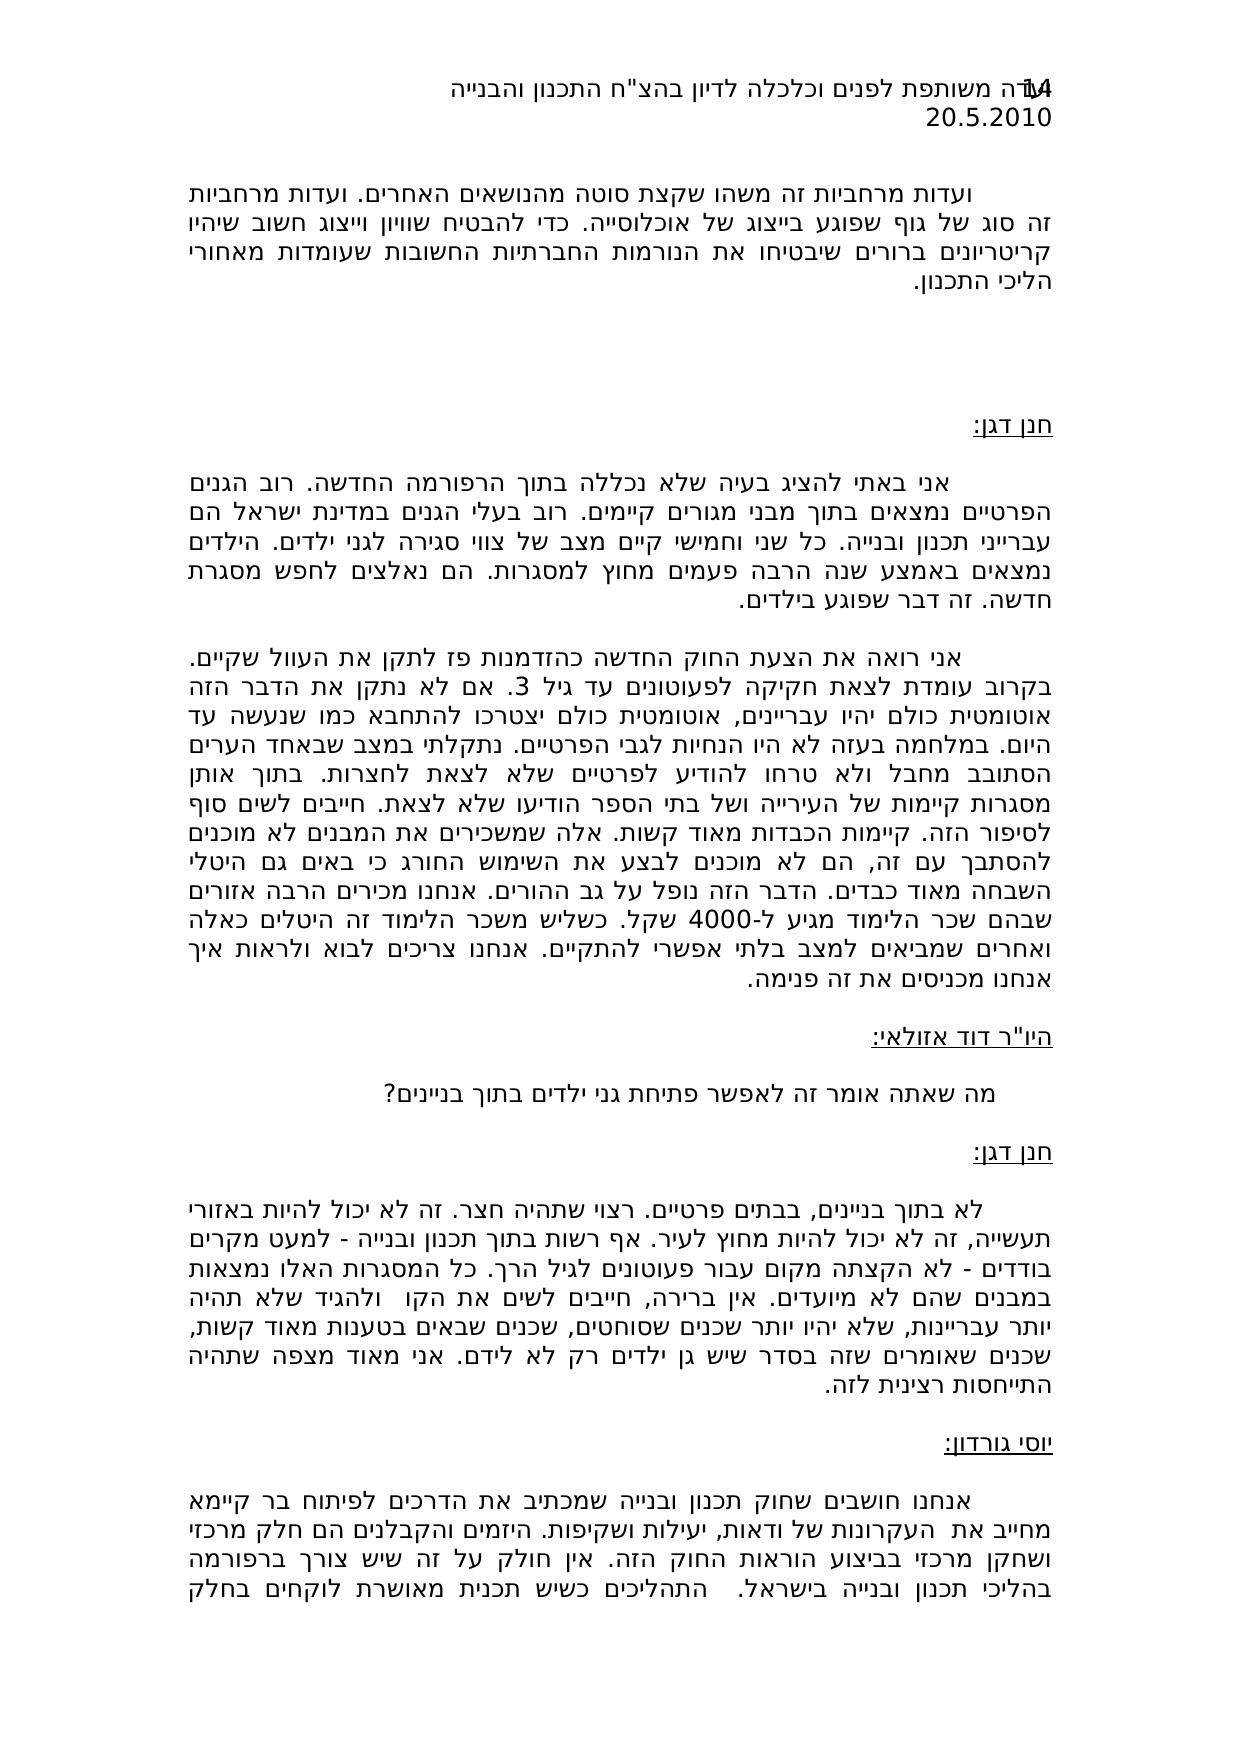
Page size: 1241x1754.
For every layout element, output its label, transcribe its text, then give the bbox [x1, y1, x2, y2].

text אני רואה את הצעת החוק החדשה כהזדמנות פז לתקן את העוול שקיים. בקרוב עומדת לצאת חקיקה לפעוטונים עד גיל 3. אם לא נתקן את הדבר הזה אוטומטית כולם יהיו עבריינים, אוטומטית כולם יצטרכו להתחבא כמו שנעשה עד היום. במלחמה בעזה לא היו הנחיות לגבי הפרטיים. נתקלתי במצב שבאחד הערים הסתובב מחבל ולא טרחו להודיע לפרטיים שלא לצאת לחצרות. בתוך אותן מסגרות קיימות של העירייה ושל בתי הספר הודיעו שלא לצאת. חייבים לשים סוף לסיפור הזה. קיימות הכבדות מאוד קשות. אלה שמשכירים את המבנים לא מוכנים להסתבך עם זה, הם לא מוכנים לבצע את השימוש החורג כי באים גם היטלי השבחה מאוד כבדים. הדבר הזה נופל על גב ההורים. אנחנו מכירים הרבה אזורים שבהם שכר הלימוד מגיע ל-4000 שקל. כשליש משכר הלימוד זה היטלים כאלה ואחרים שמביאים למצב בלתי אפשרי להתקיים. אנחנו צריכים לבוא ולראות איך אנחנו מכניסים את זה פנימה. [187, 643, 1053, 993]
text יוסי גורדון: [187, 1428, 1053, 1457]
text היו"ר דוד אזולאי: [187, 1022, 1053, 1051]
text ועדות מרחביות זה משהו שקצת סוטה מהנושאים האחרים. ועדות מרחביות זה סוג של גוף שפוגע בייצוג של אוכלוסייה. כדי להבטיח שוויון וייצוג חשוב שיהיו קריטריונים ברורים שיבטיחו את הנורמות החברתיות החשובות שעומדות מאחורי הליכי התכנון. [187, 179, 1053, 295]
text חנן דגן: [187, 410, 1053, 439]
text חנן דגן: [187, 1137, 1053, 1167]
text מה שאתה אומר זה לאפשר פתיחת גני ילדים בתוך בניינים? [187, 1079, 1053, 1109]
text אני באתי להציג בעיה שלא נכללה בתוך הרפורמה החדשה. רוב הגנים הפרטיים נמצאים בתוך מבני מגורים קיימים. רוב בעלי הגנים במדינת ישראל הם עברייני תכנון ובנייה. כל שני וחמישי קיים מצב של צווי סגירה לגני ילדים. הילדים נמצאים באמצע שנה הרבה פעמים מחוץ למסגרות. הם נאלצים לחפש מסגרת חדשה. זה דבר שפוגע בילדים. [187, 468, 1053, 614]
text לא בתוך בניינים, בבתים פרטיים. רצוי שתהיה חצר. זה לא יכול להיות באזורי תעשייה, זה לא יכול להיות מחוץ לעיר. אף רשות בתוך תכנון ובנייה - למעט מקרים בודדים - לא הקצתה מקום עבור פעוטונים לגיל הרך. כל המסגרות האלו נמצאות במבנים שהם לא מיועדים. אין ברירה, חייבים לשים את הקו ולהגיד שלא תהיה יותר עבריינות, שלא יהיו יותר שכנים שסוחטים, שכנים שבאים בטענות מאוד קשות, שכנים שאומרים שזה בסדר שיש גן ילדים רק לא לידם. אני מאוד מצפה שתהיה התייחסות רצינית לזה. [187, 1195, 1053, 1399]
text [187, 1486, 1053, 1603]
